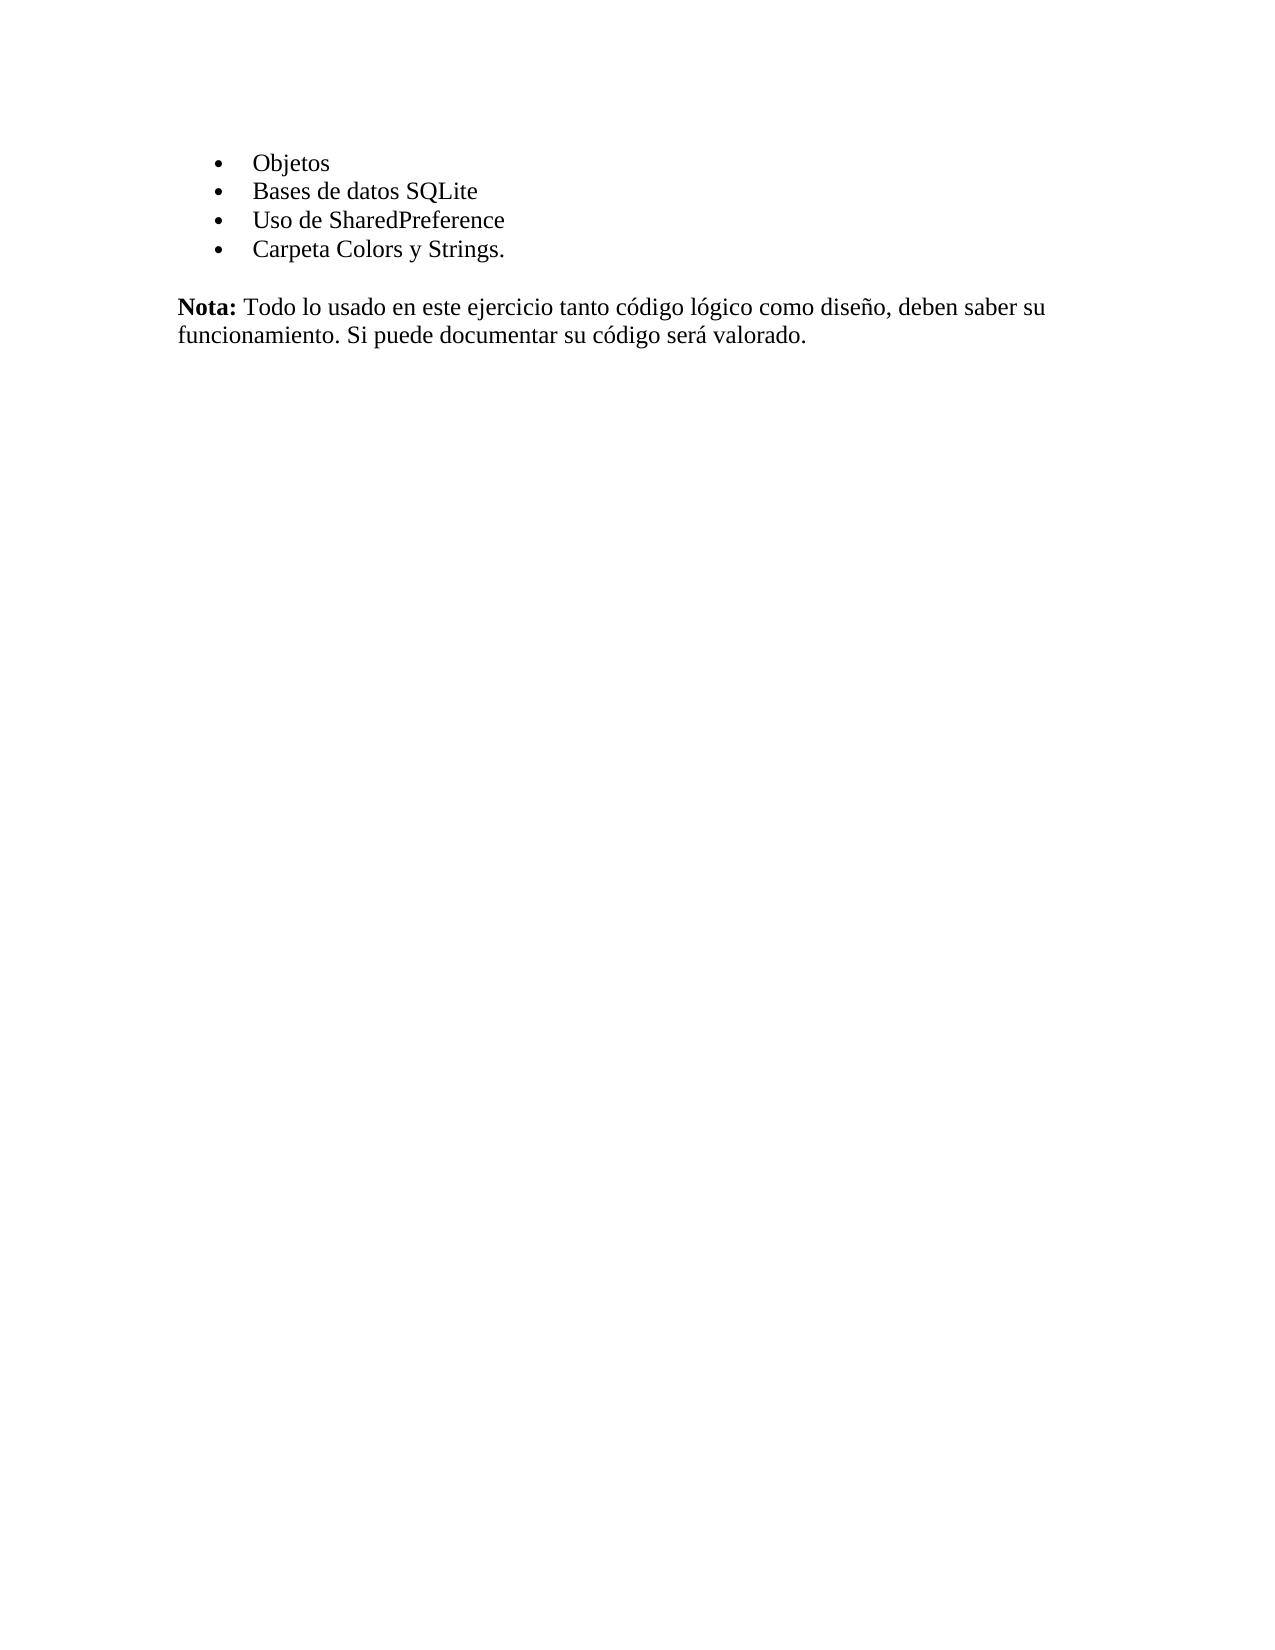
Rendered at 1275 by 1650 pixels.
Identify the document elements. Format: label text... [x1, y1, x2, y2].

text Nota: Todo lo usado en este ejercicio tanto código lógico como diseño, deben saber su funcionamiento. Si puede documentar su código será valorado. [177, 292, 1098, 349]
list Objetos [215, 148, 1098, 176]
list Bases de datos SQLite [215, 176, 1098, 205]
list Uso de SharedPreference [215, 205, 1098, 234]
list Carpeta Colors y Strings. [215, 234, 1098, 263]
